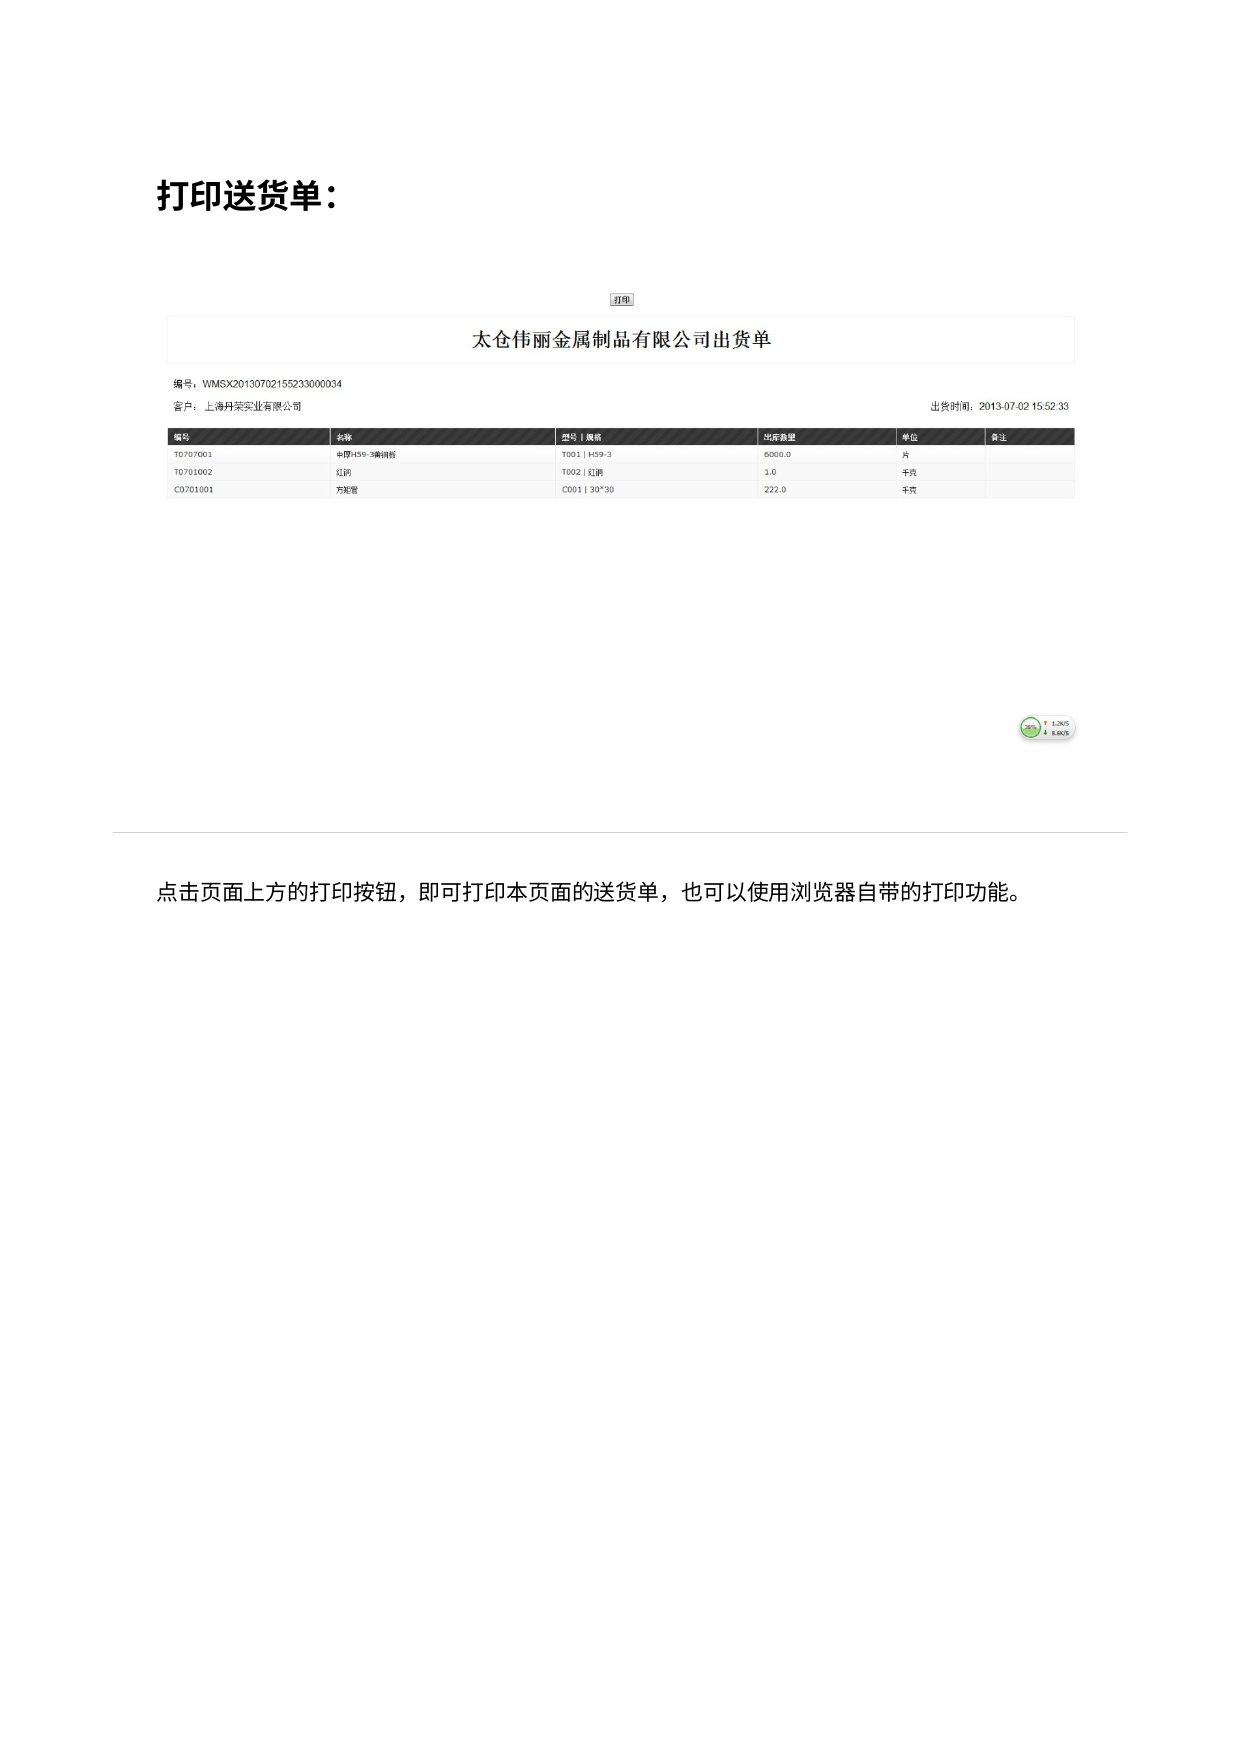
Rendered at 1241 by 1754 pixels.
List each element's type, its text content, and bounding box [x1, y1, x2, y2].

text 点击页面上方的打印按钮，即可打印本页面的送货单，也可以使用浏览器自带的打印功能。 [112, 874, 1128, 907]
subtitle 打印送货单： [112, 162, 1128, 227]
picture [112, 289, 1128, 833]
